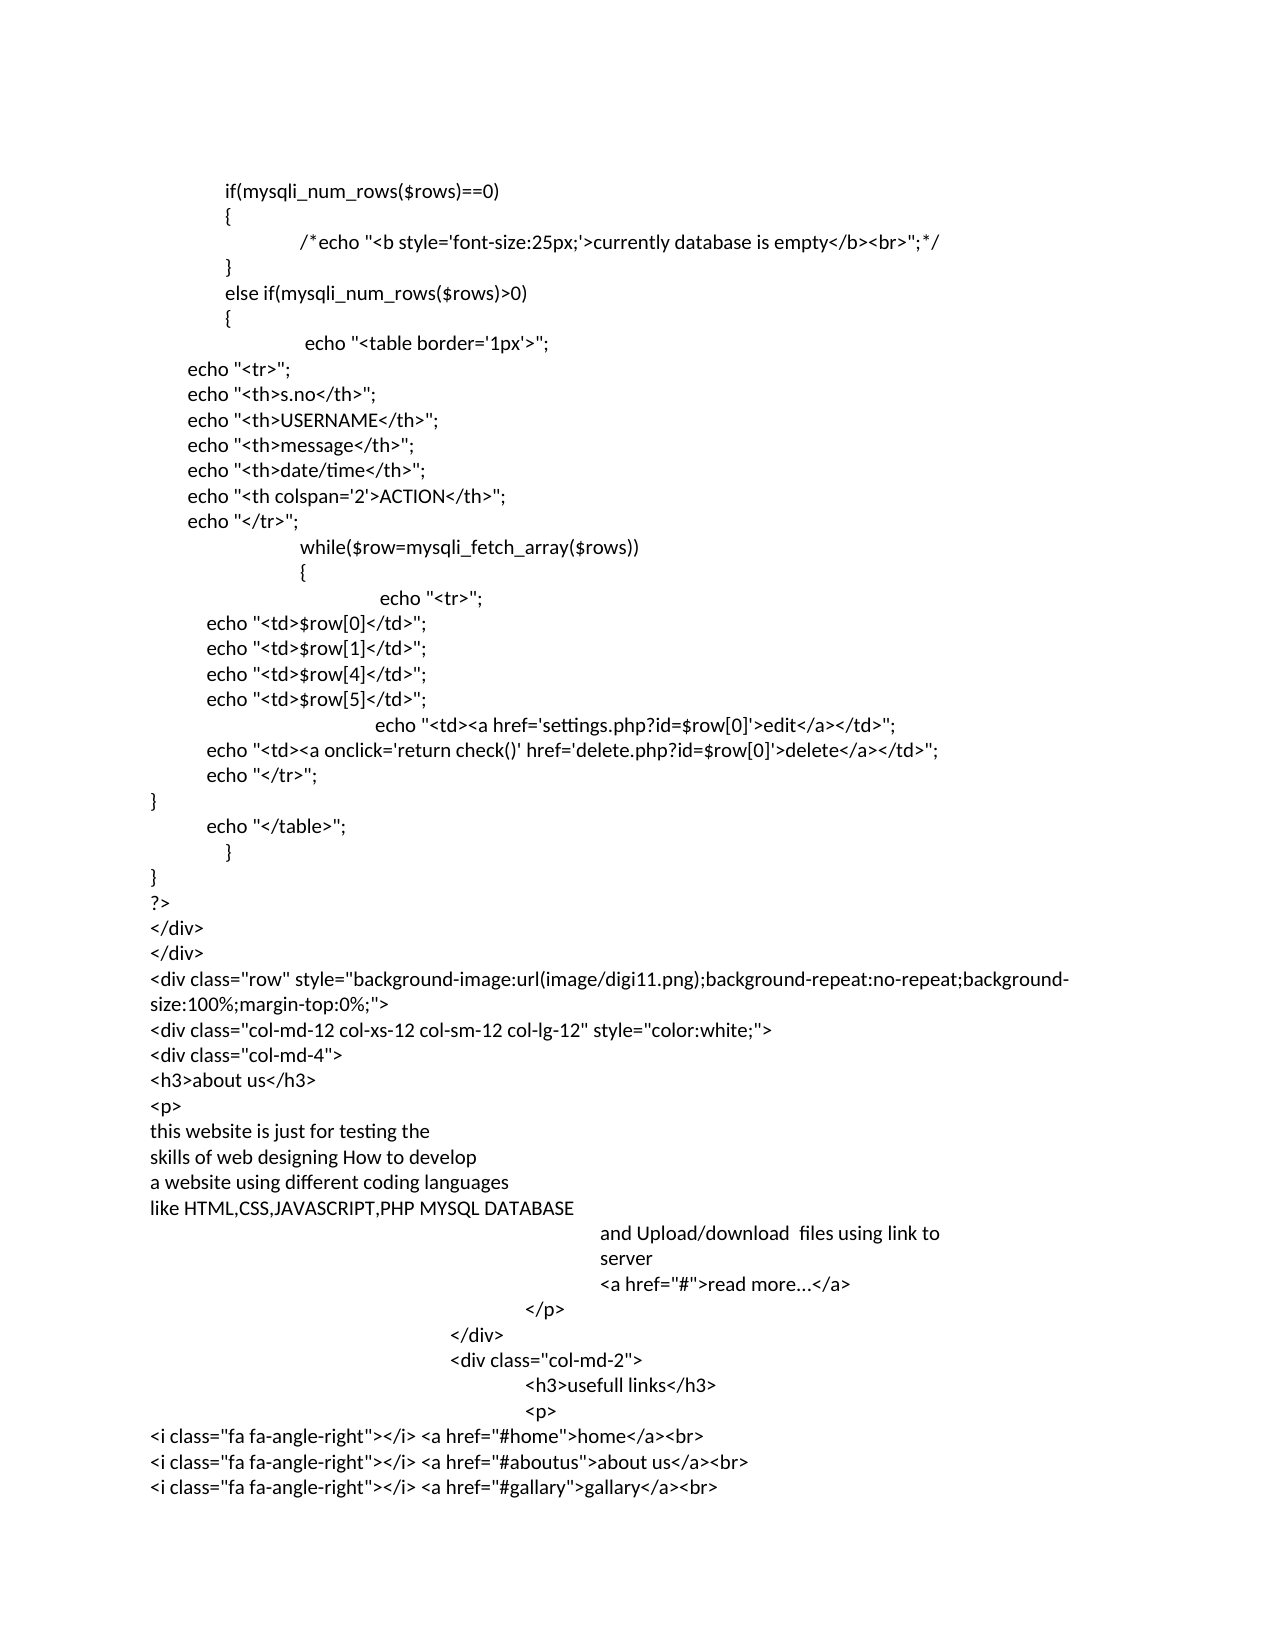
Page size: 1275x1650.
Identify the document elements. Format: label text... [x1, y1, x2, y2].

text </p> [150, 1296, 1125, 1322]
text echo "<td>$row[1]</td>"; [150, 636, 1125, 661]
text while($row=mysqli_fetch_array($rows)) [150, 534, 1125, 559]
text server [150, 1246, 1125, 1271]
text a website using different coding languages [150, 1169, 1125, 1195]
text echo "<tr>"; [150, 356, 1125, 381]
text echo "<th>s.no</th>"; [150, 381, 1125, 407]
text <div class="col-md-12 col-xs-12 col-sm-12 col-lg-12" style="color:white;"> [150, 1017, 1125, 1042]
text this website is just for testing the [150, 1118, 1125, 1144]
text </div> [150, 1322, 1125, 1347]
text <h3>usefull links</h3> [150, 1373, 1125, 1398]
text like HTML,CSS,JAVASCRIPT,PHP MYSQL DATABASE [150, 1195, 1125, 1220]
text { [150, 203, 1125, 229]
text } [150, 839, 1125, 864]
text and Upload/download files using link to [150, 1220, 1125, 1246]
text <div class="col-md-4"> [150, 1042, 1125, 1068]
text echo "<th>USERNAME</th>"; [150, 407, 1125, 432]
text </div> [150, 941, 1125, 966]
text echo "<th>date/time</th>"; [150, 458, 1125, 483]
text echo "<td>$row[4]</td>"; [150, 661, 1125, 686]
text echo "<td>$row[0]</td>"; [150, 610, 1125, 636]
text skills of web designing How to develop [150, 1144, 1125, 1169]
text echo "</tr>"; [150, 763, 1125, 788]
text echo "<th colspan='2'>ACTION</th>"; [150, 483, 1125, 508]
text ?> [150, 890, 1125, 915]
text <i class="fa fa-angle-right"></i> <a href="#gallary">gallary</a><br> [150, 1474, 1125, 1500]
text } [150, 864, 1125, 890]
text <a href="#">read more...</a> [150, 1271, 1125, 1296]
text </div> [150, 915, 1125, 941]
text echo "<td><a href='settings.php?id=$row[0]'>edit</a></td>"; [150, 712, 1125, 737]
text <p> [150, 1093, 1125, 1118]
text { [150, 305, 1125, 331]
text echo "<tr>"; [150, 585, 1125, 610]
text echo "<th>message</th>"; [150, 432, 1125, 458]
text echo "</table>"; [150, 813, 1125, 839]
text <h3>about us</h3> [150, 1068, 1125, 1093]
text echo "<table border='1px'>"; [150, 331, 1125, 356]
text } [150, 254, 1125, 280]
text if(mysqli_num_rows($rows)==0) [150, 178, 1125, 203]
text <i class="fa fa-angle-right"></i> <a href="#home">home</a><br> [150, 1423, 1125, 1449]
text { [150, 559, 1125, 585]
text else if(mysqli_num_rows($rows)>0) [150, 280, 1125, 305]
text echo "</tr>"; [150, 508, 1125, 534]
text /*echo "<b style='font-size:25px;'>currently database is empty</b><br>";*/ [150, 229, 1125, 254]
text <i class="fa fa-angle-right"></i> <a href="#aboutus">about us</a><br> [150, 1449, 1125, 1474]
text <p> [150, 1398, 1125, 1423]
text echo "<td><a onclick='return check()' href='delete.php?id=$row[0]'>delete</a></td>"; [150, 737, 1125, 763]
text <div class="row" style="background-image:url(image/digi11.png);background-repeat:no-repeat;background-size:100%;margin-top:0%;"> [150, 966, 1125, 1017]
text <div class="col-md-2"> [150, 1347, 1125, 1373]
text } [150, 788, 1125, 813]
text echo "<td>$row[5]</td>"; [150, 686, 1125, 712]
